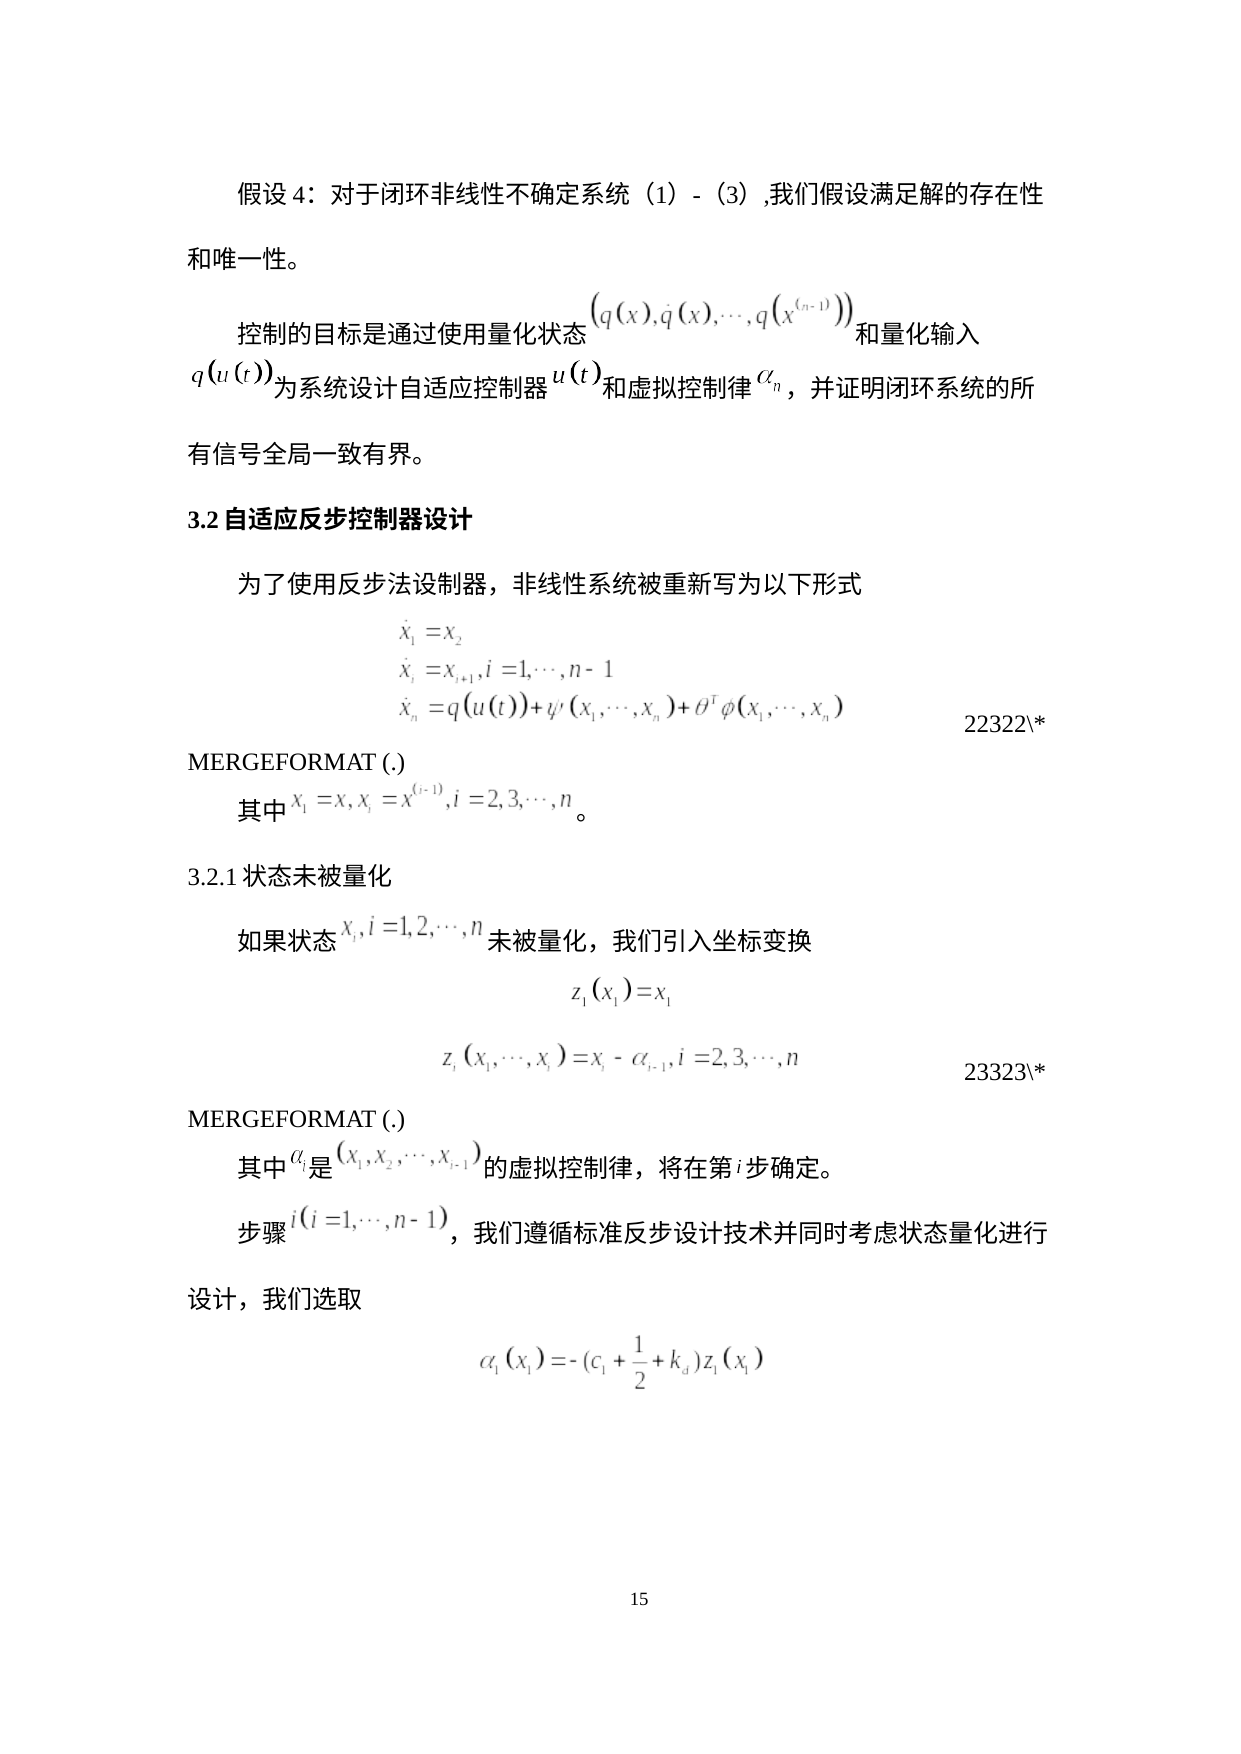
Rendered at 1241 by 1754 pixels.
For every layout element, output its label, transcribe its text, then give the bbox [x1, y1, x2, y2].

text 假设4：对于闭环非线性不确定系统（1）-（3）,我们假设满足解的存在性和唯一性。 [187, 160, 1053, 290]
text 其中是的虚拟控制律，将在第步确定。 [187, 1135, 1053, 1200]
text 为了使用反步法设制器，非线性系统被重新写为以下形式 [187, 550, 1053, 615]
text 其中。 [187, 777, 1053, 842]
text 如果状态未被量化，我们引入坐标变换 [187, 907, 1053, 972]
subtitle 3.2.1状态未被量化 [187, 842, 1053, 907]
subtitle 3.2自适应反步控制器设计 [187, 485, 1053, 550]
text 步骤，我们遵循标准反步设计技术并同时考虑状态量化进行设计，我们选取 [187, 1200, 1053, 1330]
text 控制的目标是通过使用量化状态和量化输入为系统设计自适应控制器和虚拟控制律，并证明闭环系统的所有信号全局一致有界。 [187, 290, 1053, 485]
